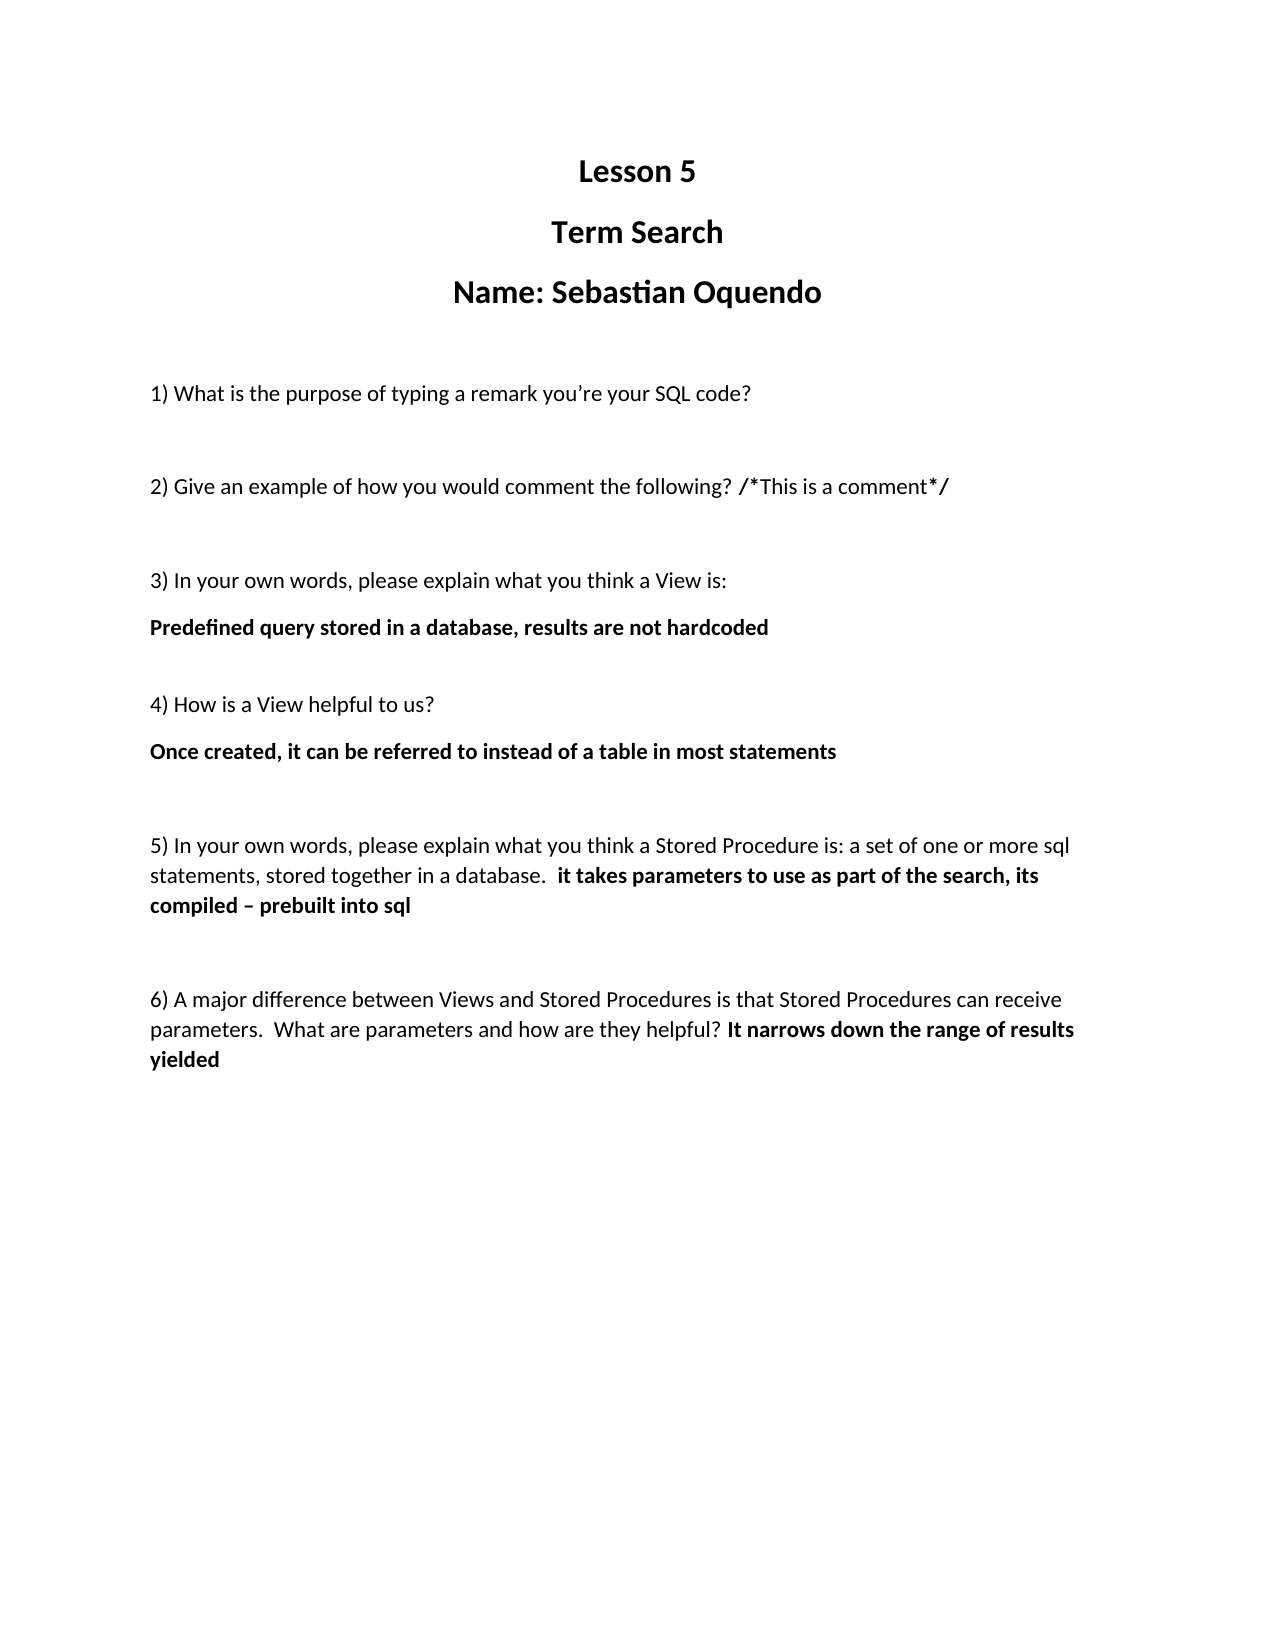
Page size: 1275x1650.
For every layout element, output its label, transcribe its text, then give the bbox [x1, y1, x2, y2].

text 1) What is the purpose of typing a remark you’re your SQL code? [150, 379, 1125, 407]
text Lesson 5 [150, 150, 1125, 191]
text Once created, it can be referred to instead of a table in most statements [150, 737, 1125, 765]
text Term Search [150, 211, 1125, 251]
text 6) A major difference between Views and Stored Procedures is that Stored Procedures can receive parameters. What are parameters and how are they helpful? It narrows down the range of results yielded [150, 985, 1125, 1073]
text 2) Give an example of how you would comment the following? /*This is a comment*/ [150, 472, 1125, 501]
text Name: Sebastian Oquendo [150, 271, 1125, 312]
text 5) In your own words, please explain what you think a Stored Procedure is: a set of one or more sql statements, stored together in a database. it takes parameters to use as part of the search, its compiled – prebuilt into sql [150, 831, 1125, 919]
text Predefined query stored in a database, results are not hardcoded [150, 613, 1125, 671]
text 3) In your own words, please explain what you think a View is: [150, 566, 1125, 594]
text 4) How is a View helpful to us? [150, 690, 1125, 718]
